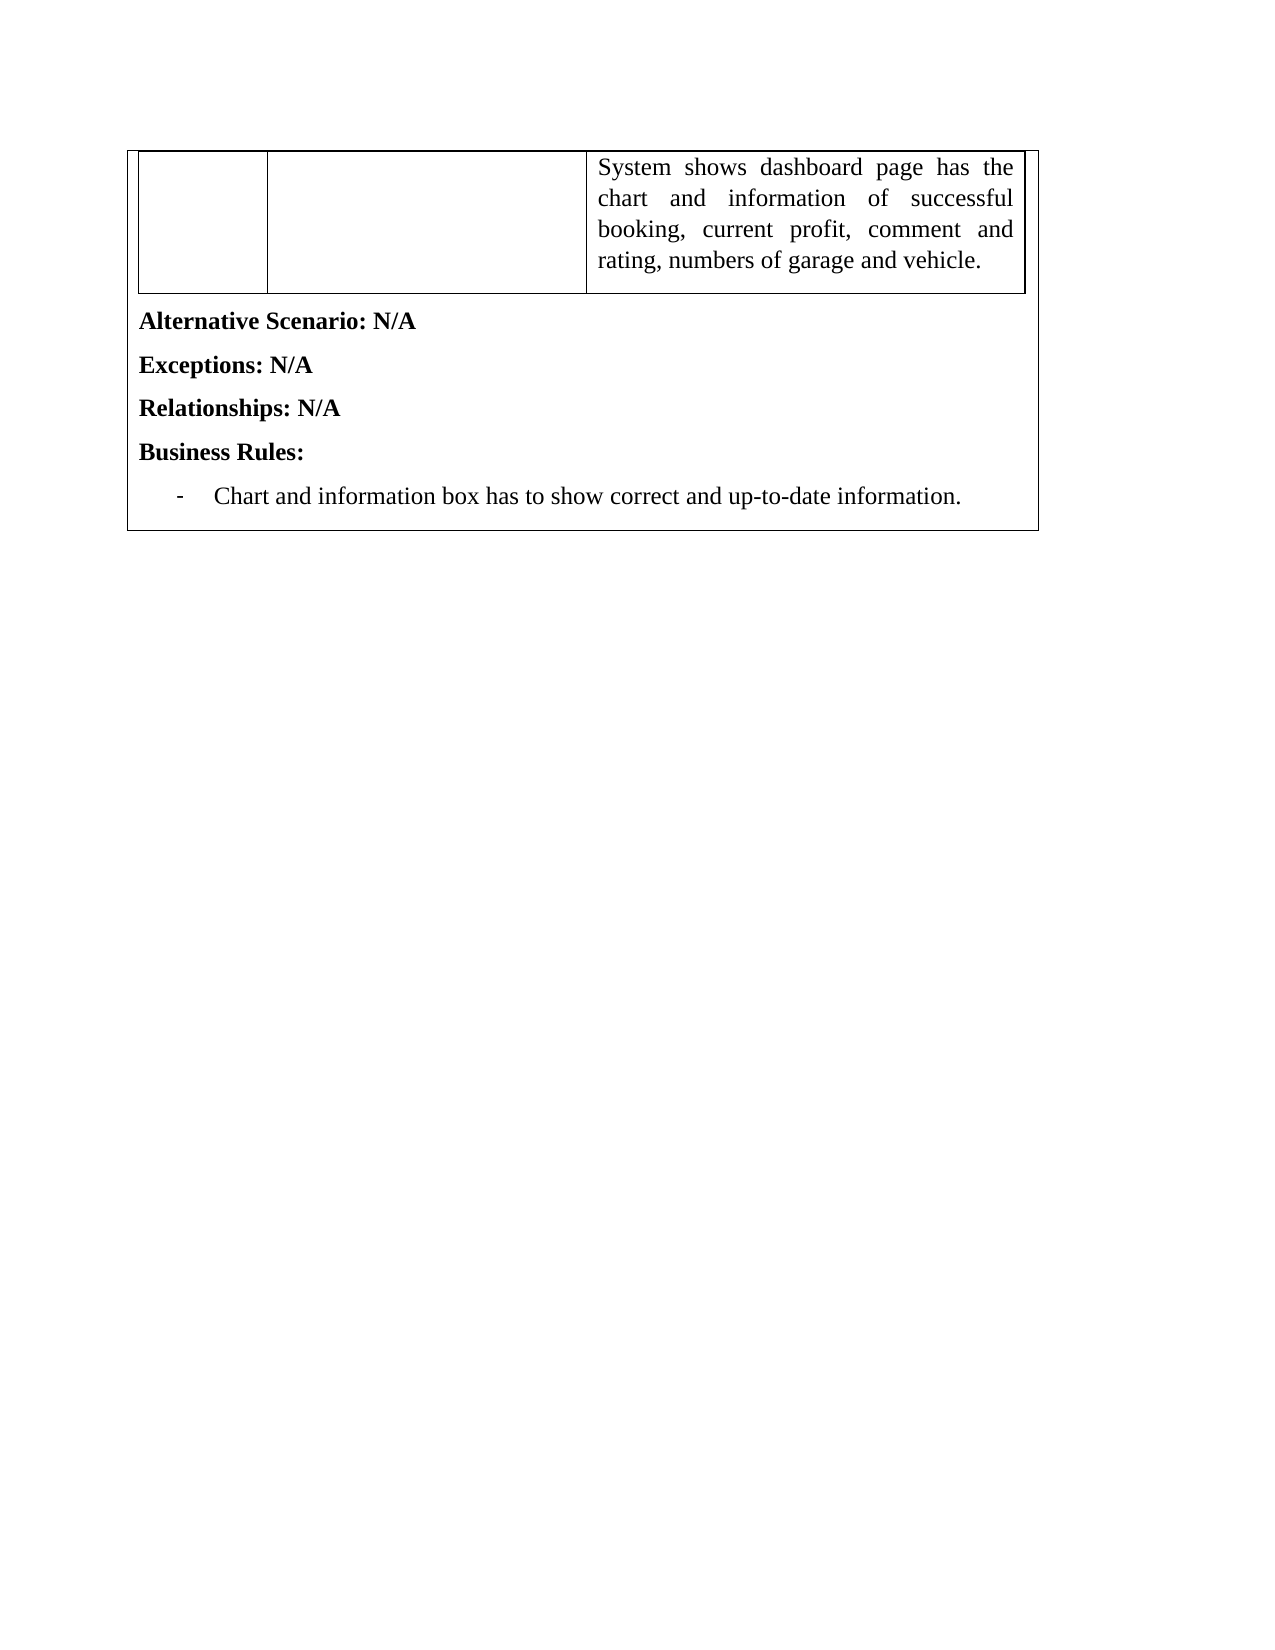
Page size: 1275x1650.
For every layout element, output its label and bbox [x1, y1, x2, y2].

table_cell [128, 151, 1038, 530]
